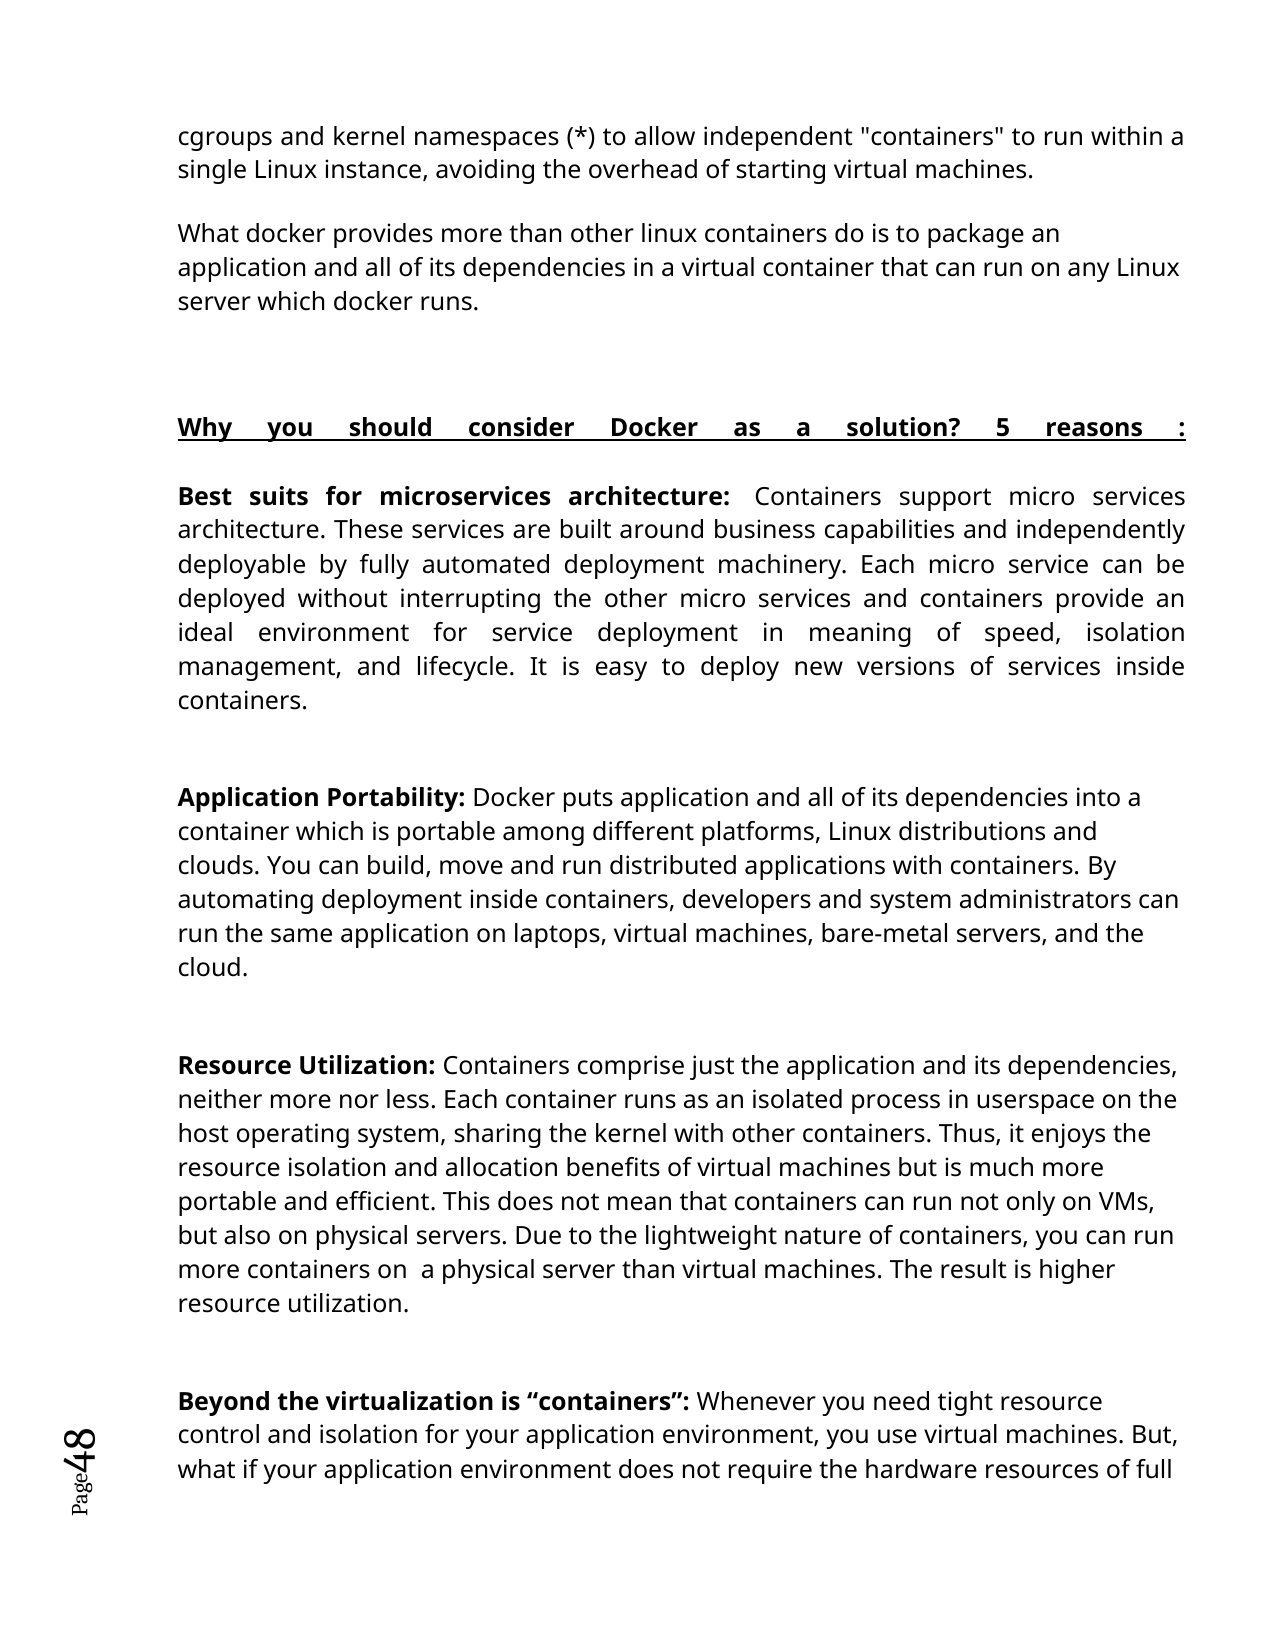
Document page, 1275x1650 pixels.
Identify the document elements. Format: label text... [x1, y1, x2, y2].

text What docker provides more than other linux containers do is to package an application and all of its dependencies in a virtual container that can run on any Linux server which docker runs. [177, 215, 1186, 318]
text Application Portability: Docker puts application and all of its dependencies into a container which is portable among different platforms, Linux distributions and clouds. You can build, move and run distributed applications with containers. By automating deployment inside containers, developers and system administrators can run the same application on laptops, virtual machines, bare-metal servers, and the cloud. [177, 746, 1186, 984]
text Why you should consider Docker as a solution? 5 reasons : Best suits for microservices architecture: Containers support micro services architecture. These services are built around business capabilities and independently deployable by fully automated deployment machinery. Each micro service can be deployed without interrupting the other micro services and containers provide an ideal environment for service deployment in meaning of speed, isolation management, and lifecycle. It is easy to deploy new versions of services inside containers. [177, 444, 1186, 717]
text Resource Utilization: Containers comprise just the application and its dependencies, neither more nor less. Each container runs as an isolated process in userspace on the host operating system, sharing the kernel with other containers. Thus, it enjoys the resource isolation and allocation benefits of virtual machines but is much more portable and efficient. This does not mean that containers can run not only on VMs, but also on physical servers. Due to the lightweight nature of containers, you can run more containers on a physical server than virtual machines. The result is higher resource utilization. [177, 1013, 1186, 1320]
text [177, 1349, 1186, 1485]
